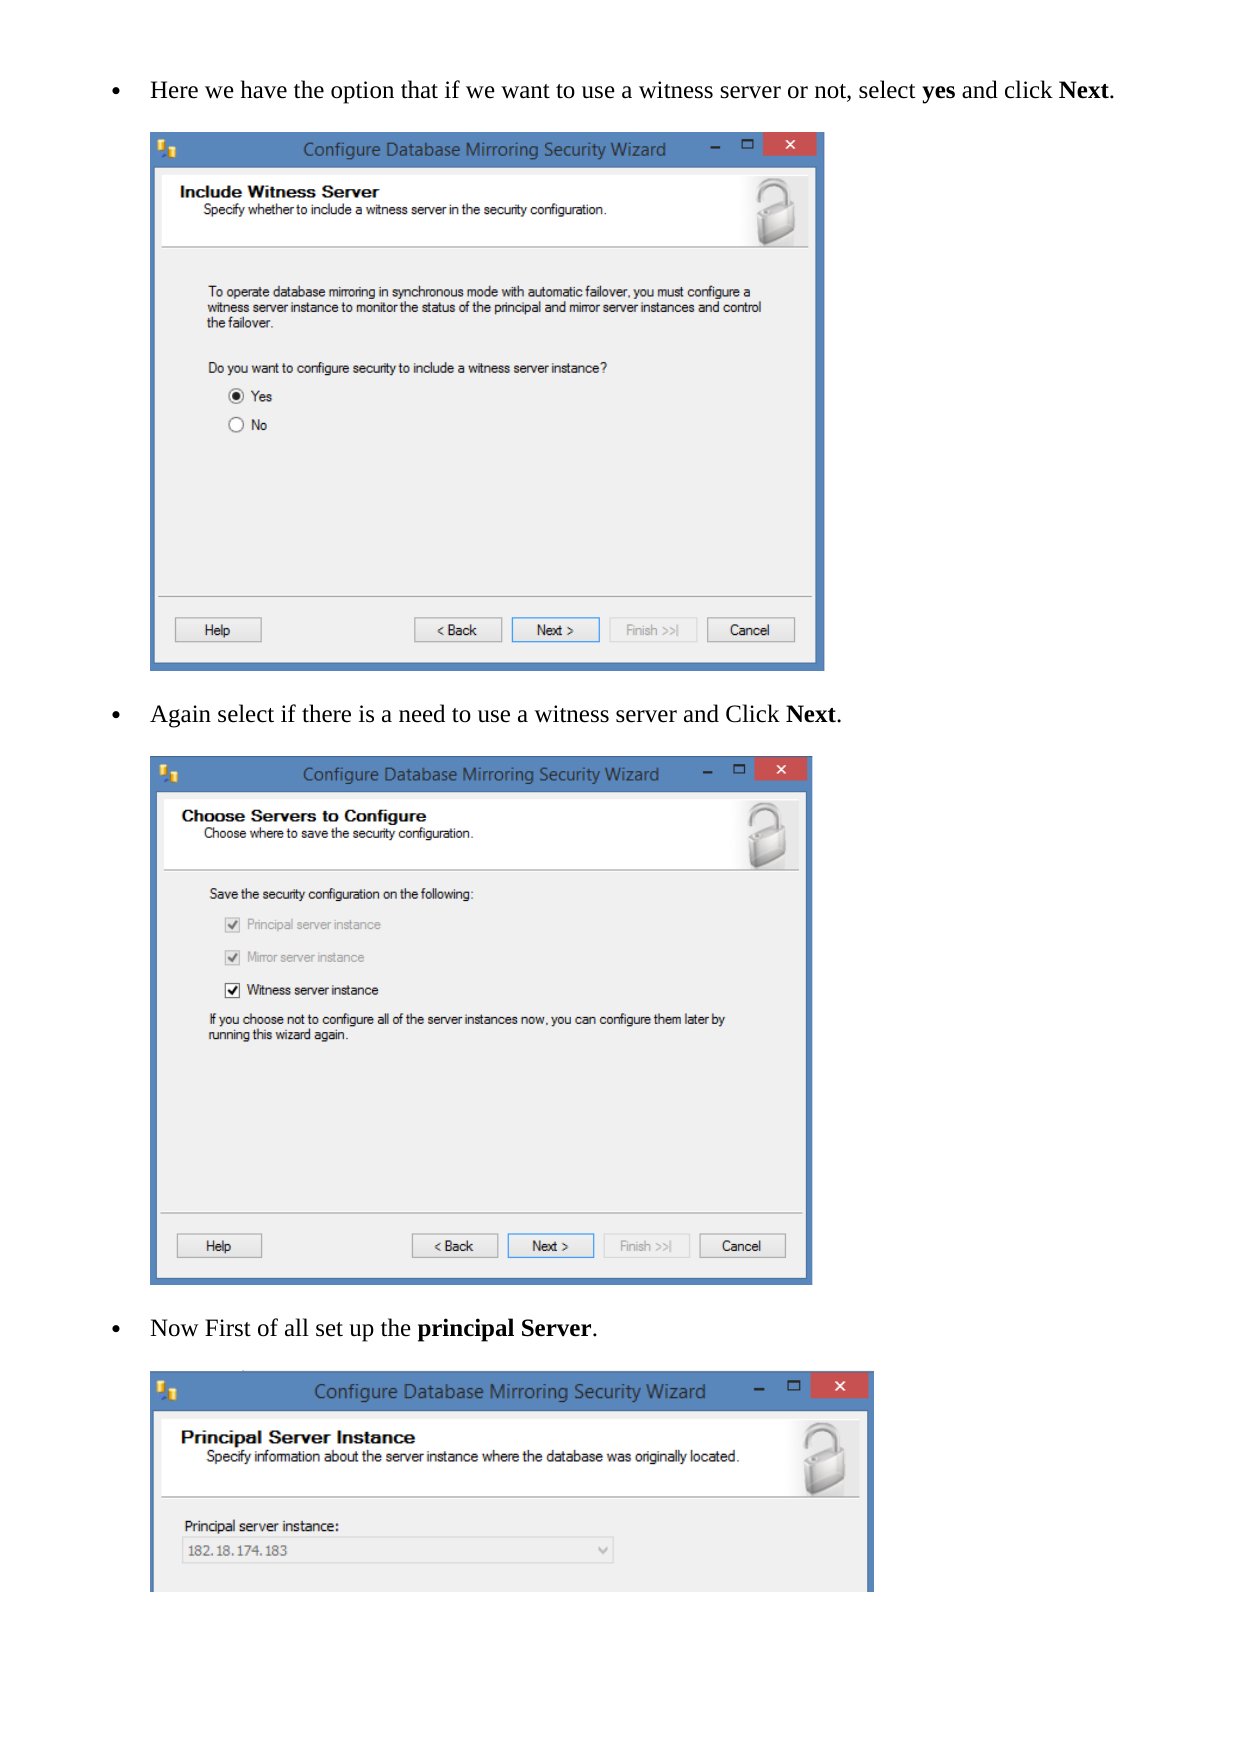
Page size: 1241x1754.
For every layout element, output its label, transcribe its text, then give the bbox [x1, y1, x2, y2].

picture [150, 1370, 874, 1592]
picture [150, 756, 813, 1285]
picture [150, 132, 825, 671]
